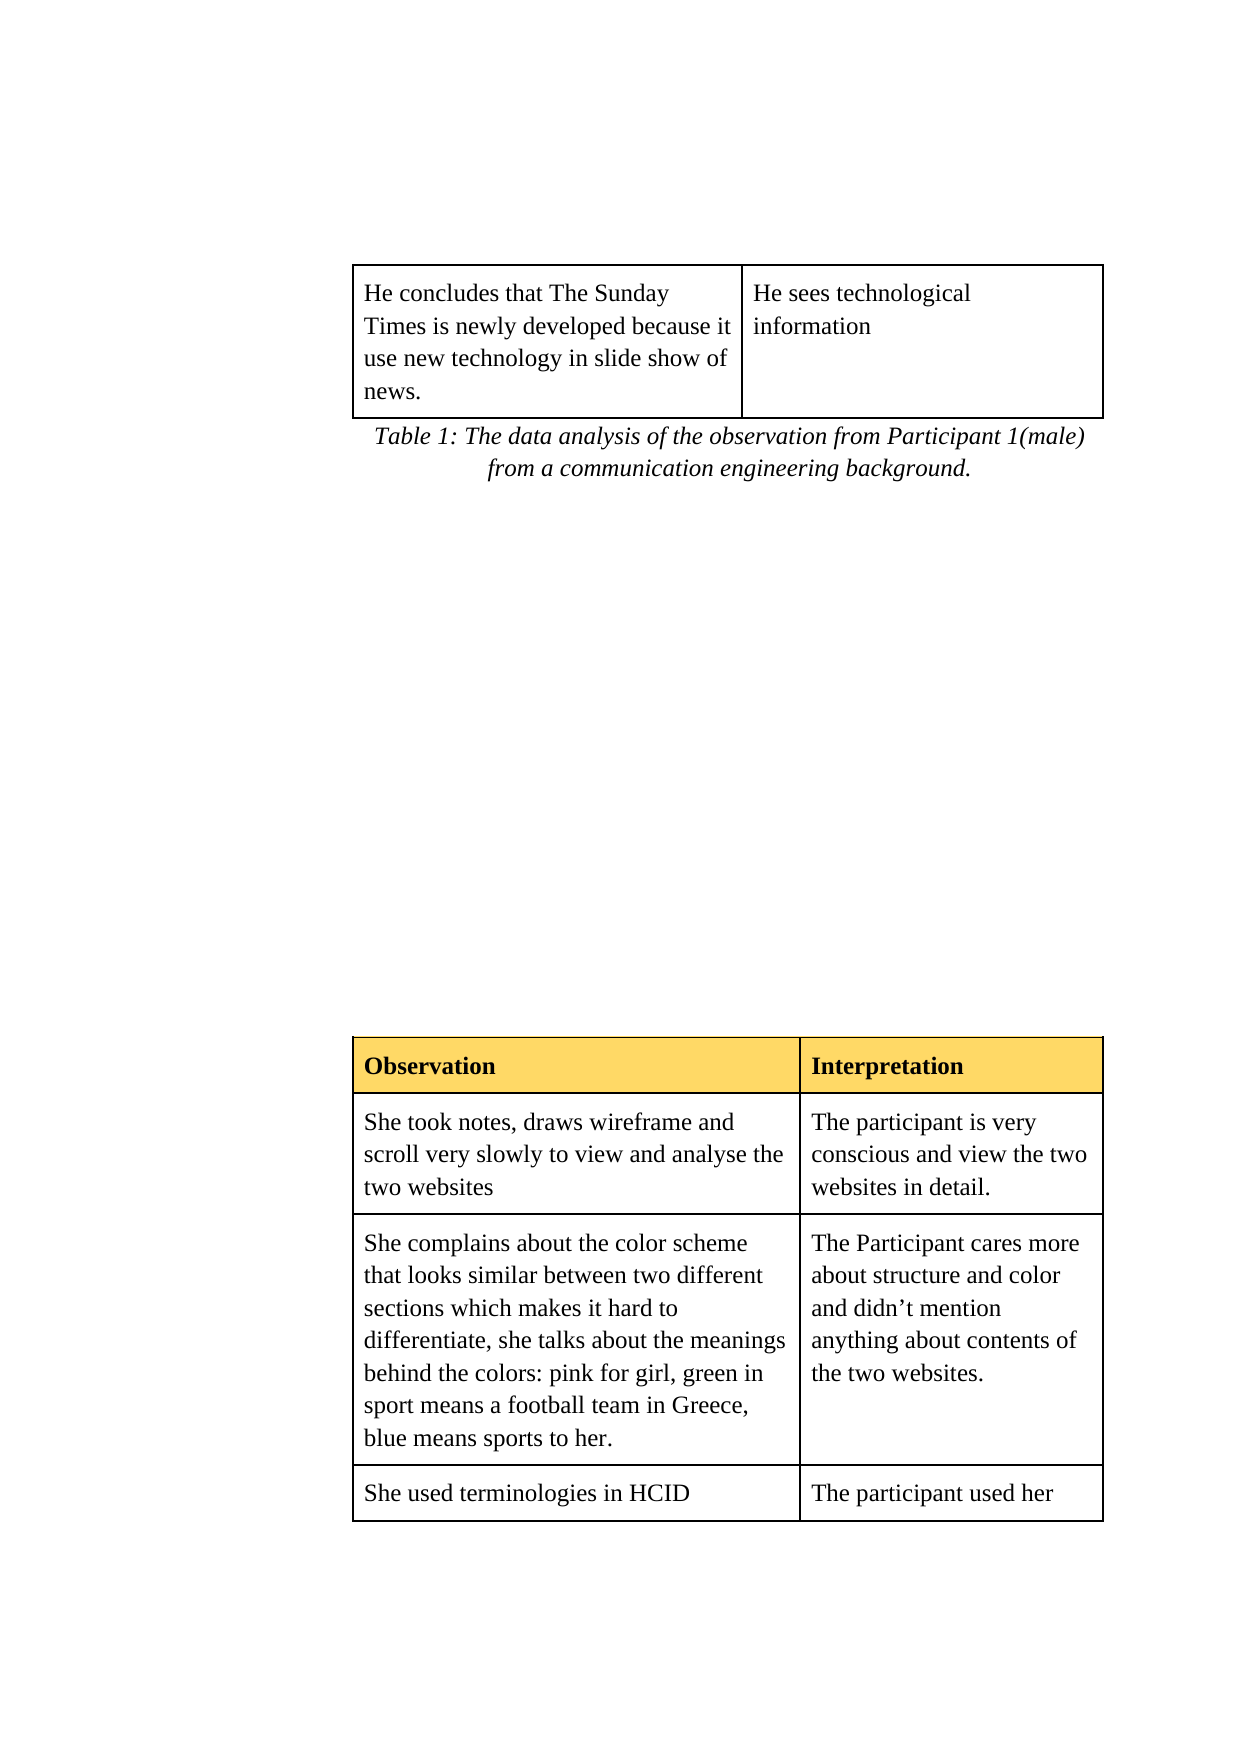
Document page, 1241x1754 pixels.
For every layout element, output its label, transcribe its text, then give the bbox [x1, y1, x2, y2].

table_cell He concludes that The Sunday Times is newly developed because it use new technology in slide show of news. [354, 266, 741, 417]
table_header Interpretation [801, 1038, 1102, 1092]
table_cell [354, 1466, 799, 1520]
table_header Observation [354, 1038, 799, 1092]
table_cell He sees technological information [743, 266, 1102, 417]
table_cell She complains about the color scheme that looks similar between two different sections which makes it hard to differentiate, she talks about the meanings behind the colors: pink for girl, green in sport means a football team in Greece, blue means sports to her. [354, 1215, 799, 1464]
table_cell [801, 1466, 1102, 1520]
table_cell The Participant cares more about structure and color and didn’t mention anything about contents of the two websites. [801, 1215, 1102, 1464]
table_cell She took notes, draws wireframe and scroll very slowly to view and analyse the two websites [354, 1094, 799, 1213]
table_cell The participant is very conscious and view the two websites in detail. [801, 1094, 1102, 1213]
text Table 1: The data analysis of the observation from Participant 1(male) from a communication engineering background. [354, 419, 1104, 484]
